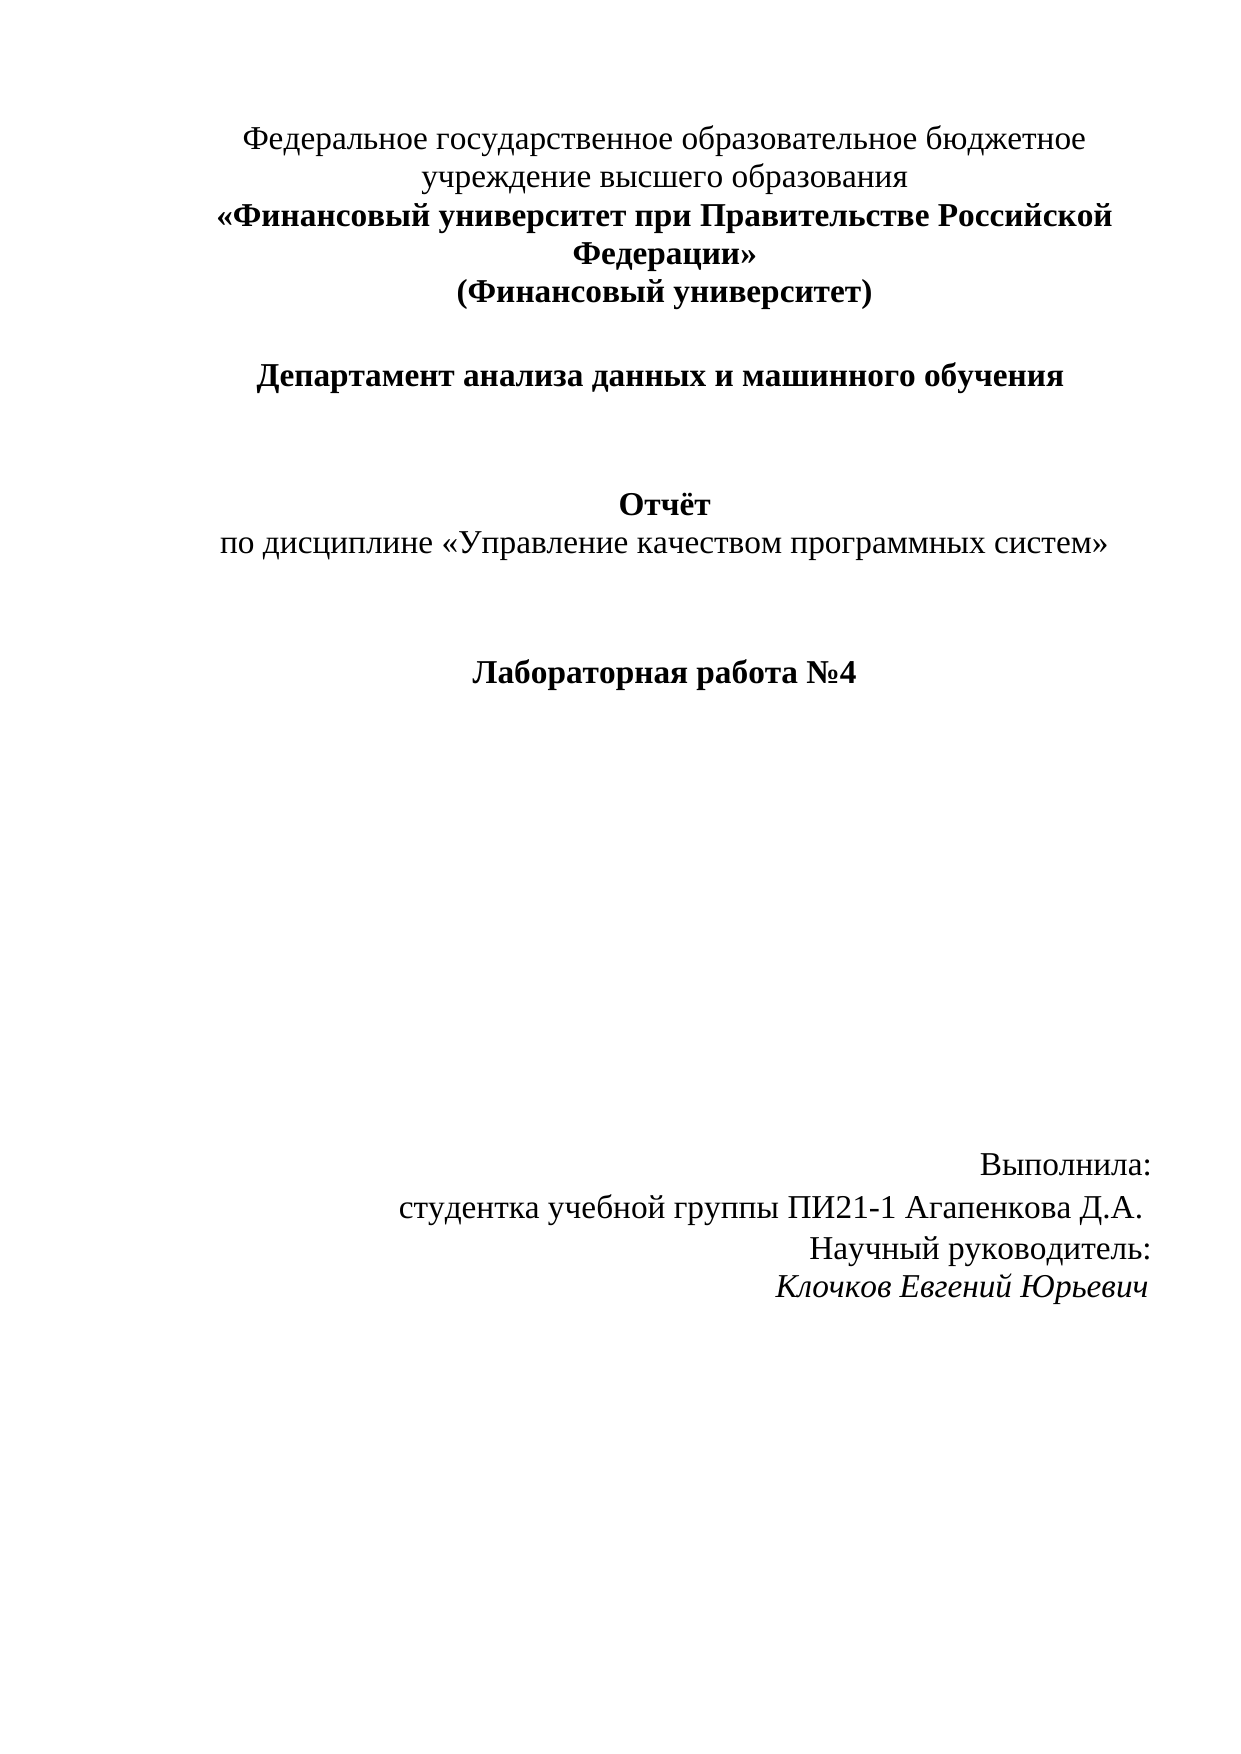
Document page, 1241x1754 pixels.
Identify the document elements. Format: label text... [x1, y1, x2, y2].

text студентка учебной группы ПИ21-1 Агапенкова Д.А. [177, 1183, 1152, 1228]
text Департамент анализа данных и машинного обучения [177, 355, 1152, 393]
text Федеральное государственное образовательное бюджетное [177, 118, 1152, 156]
text по дисциплине «Управление качеством программных систем» [177, 523, 1152, 561]
text Отчёт [177, 484, 1152, 523]
text Научный руководитель: [177, 1228, 1152, 1266]
text Выполнила: [177, 1144, 1152, 1183]
text (Финансовый университет) [177, 271, 1152, 310]
text Лабораторная работа №4 [177, 652, 1152, 690]
text учреждение высшего образования [177, 156, 1152, 195]
text Клочков Евгений Юрьевич [177, 1266, 1152, 1305]
text «Финансовый университет при Правительстве Российской Федерации» [177, 195, 1152, 271]
